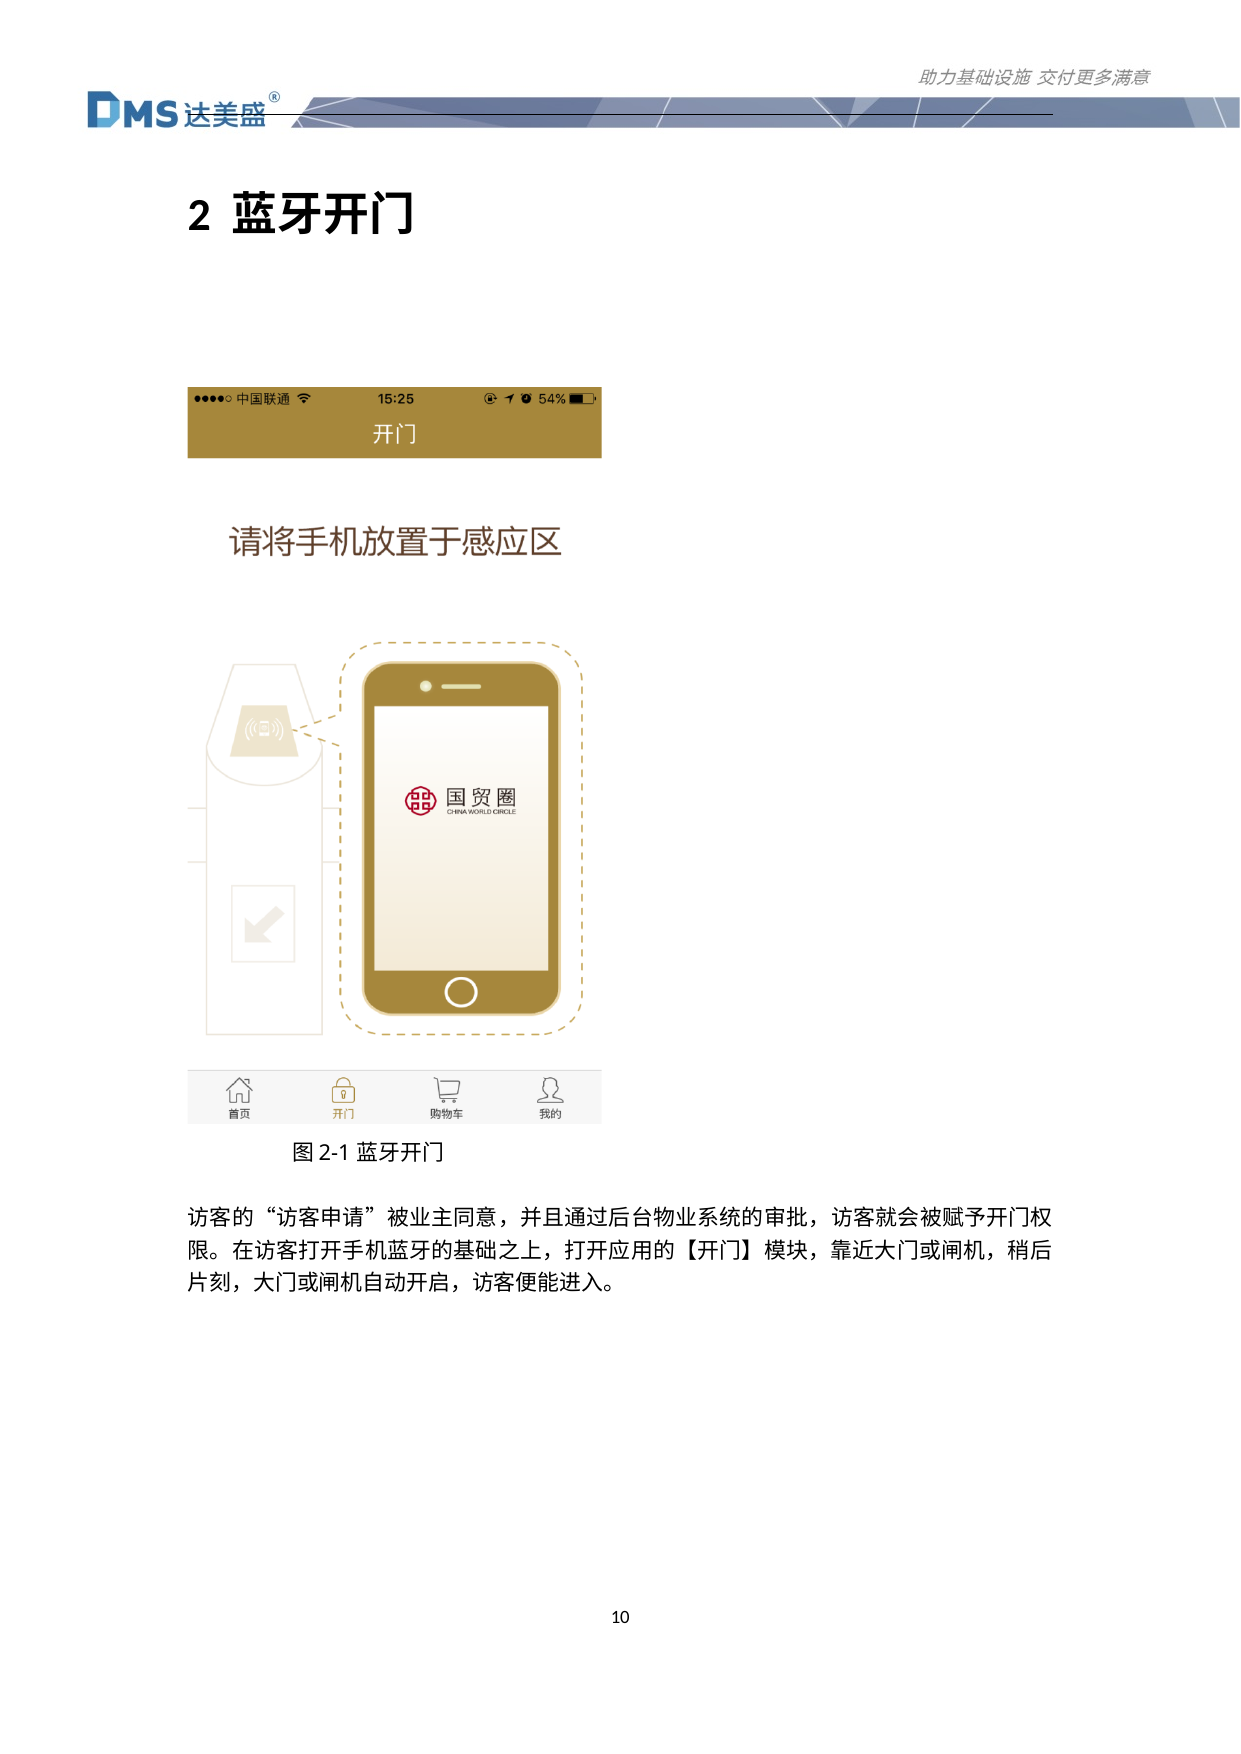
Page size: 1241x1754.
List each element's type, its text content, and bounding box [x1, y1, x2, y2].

subtitle 2 蓝牙开门 [187, 162, 1053, 259]
picture [187, 387, 602, 1124]
picture [0, 8, 1240, 156]
text 图2-1 蓝牙开门 [187, 1135, 1053, 1167]
text 访客的“访客申请”被业主同意，并且通过后台物业系统的审批，访客就会被赋予开门权限。在访客打开手机蓝牙的基础之上，打开应用的【开门】模块，靠近大门或闸机，稍后片刻，大门或闸机自动开启，访客便能进入。 [187, 1200, 1053, 1297]
